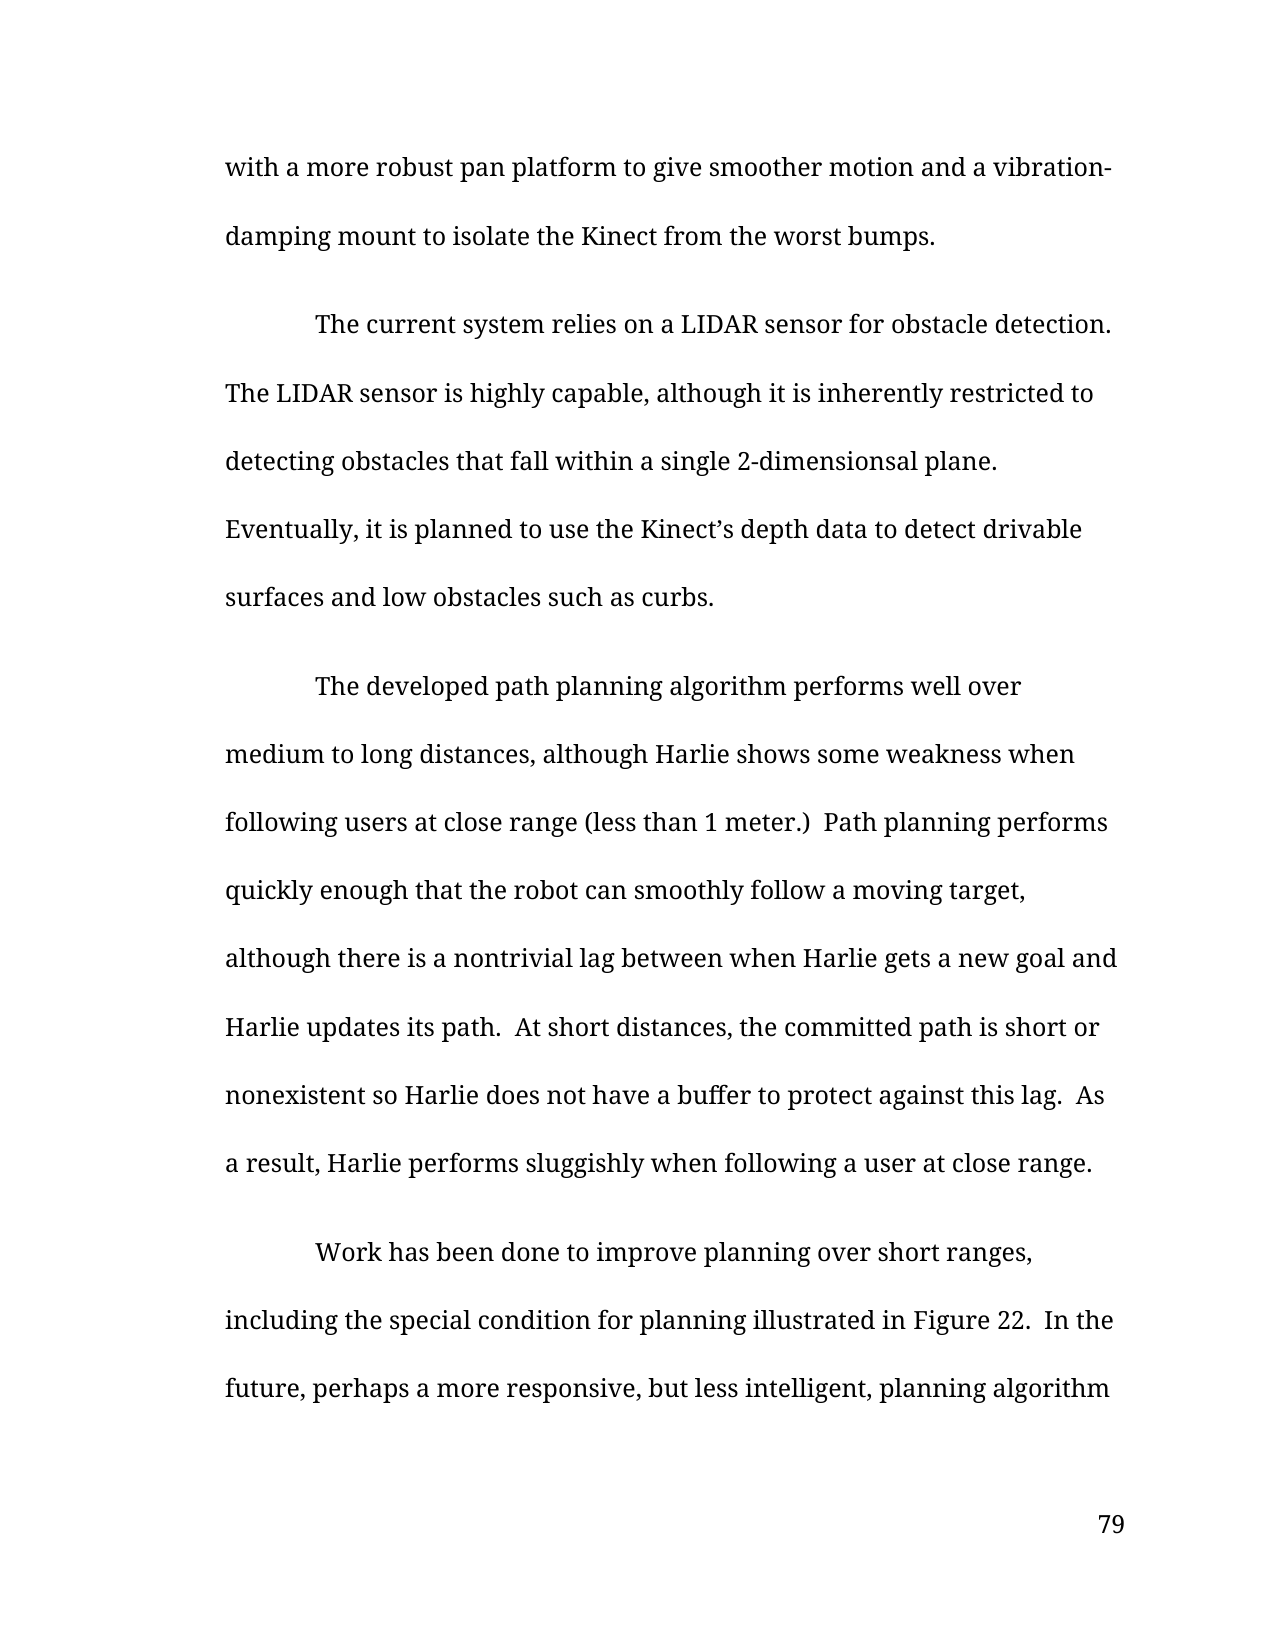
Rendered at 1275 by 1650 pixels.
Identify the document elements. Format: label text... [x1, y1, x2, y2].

text The current system relies on a LIDAR sensor for obstacle detection. The LIDAR sensor is highly capable, although it is inherently restricted to detecting obstacles that fall within a single 2-dimensionsal plane. Eventually, it is planned to use the Kinect’s depth data to detect drivable surfaces and low obstacles such as curbs. [225, 307, 1125, 614]
text The developed path planning algorithm performs well over medium to long distances, although Harlie shows some weakness when following users at close range (less than 1 meter.) Path planning performs quickly enough that the robot can smoothly follow a moving target, although there is a nontrivial lag between when Harlie gets a new goal and Harlie updates its path. At short distances, the committed path is short or nonexistent so Harlie does not have a buffer to protect against this lag. As a result, Harlie performs sluggishly when following a user at close range. [225, 668, 1125, 1179]
